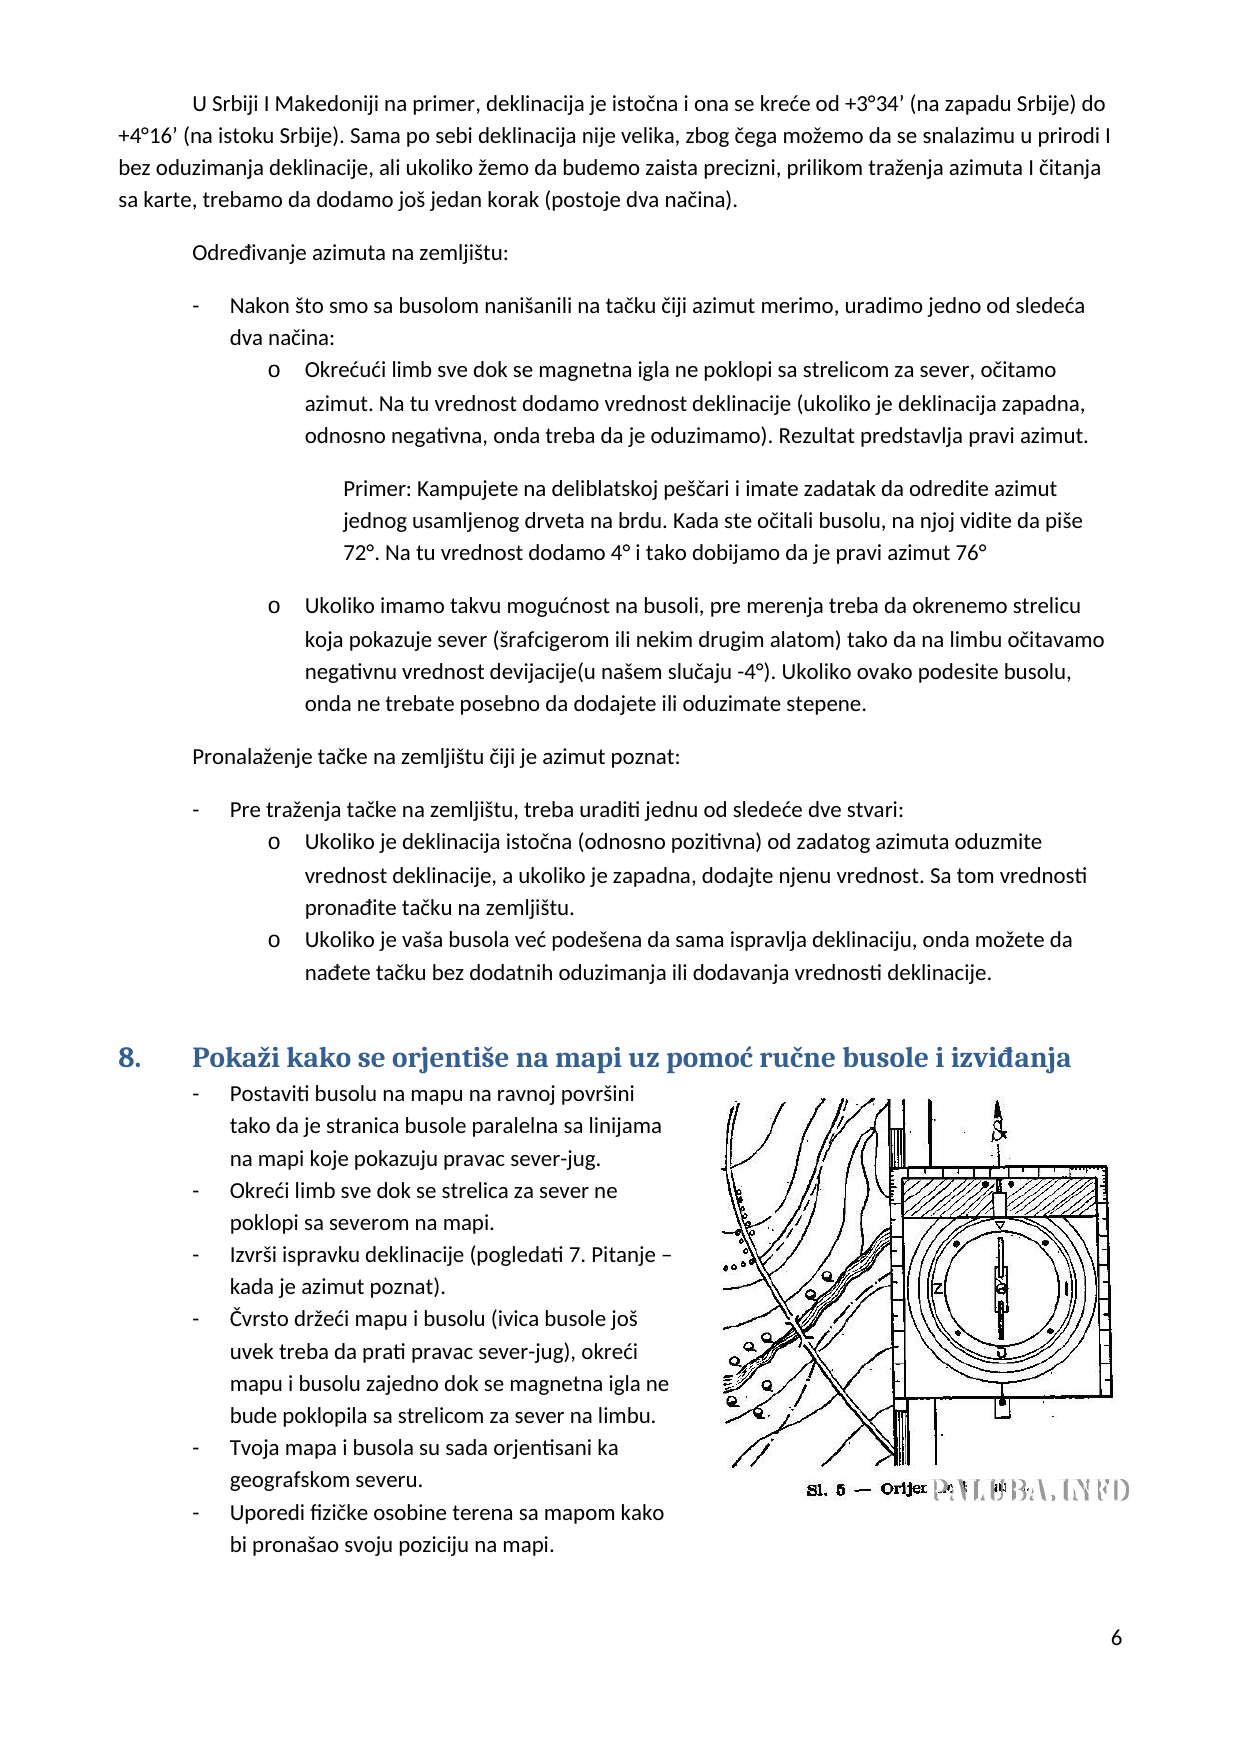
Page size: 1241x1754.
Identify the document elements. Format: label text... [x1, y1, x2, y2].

list Čvrsto držeći mapu i busolu (ivica busole još uvek treba da prati pravac sever-jug), okreći mapu i busolu zajedno dok se magnetna igla ne bude poklopila sa strelicom za sever na limbu. [192, 1304, 697, 1429]
list Okreći limb sve dok se strelica za sever ne poklopi sa severom na mapi. [192, 1176, 697, 1236]
picture [697, 1088, 1129, 1501]
list Okrećući limb sve dok se magnetna igla ne poklopi sa strelicom za sever, očitamo azimut. Na tu vrednost dodamo vrednost deklinacije (ukoliko je deklinacija zapadna, odnosno negativna, onda treba da je oduzimamo). Rezultat predstavlja pravi azimut. [267, 356, 1122, 449]
subtitle 8. Pokaži kako se orjentiše na mapi uz pomoć ručne busole i izviđanja [118, 1041, 1122, 1074]
list Ukoliko je deklinacija istočna (odnosno pozitivna) od zadatog azimuta oduzmite vrednost deklinacije, a ukoliko je zapadna, dodajte njenu vrednost. Sa tom vrednosti pronađite tačku na zemljištu. [267, 827, 1122, 921]
list Tvoja mapa i busola su sada orjentisani ka geografskom severu. [192, 1433, 697, 1493]
list Pre traženja tačke na zemljištu, treba uraditi jednu od sledeće dve stvari: [192, 795, 1122, 823]
list Postaviti busolu na mapu na ravnoj površini tako da je stranica busole paralelna sa linijama na mapi koje pokazuju pravac sever-jug. [192, 1079, 1122, 1172]
text Određivanje azimuta na zemljištu: [118, 238, 1122, 266]
text U Srbiji I Makedoniji na primer, deklinacija je istočna i ona se kreće od +3°34’ (na zapadu Srbije) do +4°16’ (na istoku Srbije). Sama po sebi deklinacija nije velika, zbog čega možemo da se snalazimu u prirodi I bez oduzimanja deklinacije, ali ukoliko žemo da budemo zaista precizni, prilikom traženja azimuta I čitanja sa karte, trebamo da dodamo još jedan korak (postoje dva načina). [118, 89, 1122, 213]
list Nakon što smo sa busolom nanišanili na tačku čiji azimut merimo, uradimo jedno od sledeća dva načina: [192, 291, 1122, 351]
text Pronalaženje tačke na zemljištu čiji je azimut poznat: [118, 742, 1122, 770]
list Izvrši ispravku deklinacije (pogledati 7. Pitanje – kada je azimut poznat). [192, 1240, 697, 1300]
list Uporedi fizičke osobine terena sa mapom kako bi pronašao svoju poziciju na mapi. [192, 1498, 1122, 1558]
text Primer: Kampujete na deliblatskoj peščari i imate zadatak da odredite azimut jednog usamljenog drveta na brdu. Kada ste očitali busolu, na njoj vidite da piše 72°. Na tu vrednost dodamo 4° i tako dobijamo da je pravi azimut 76° [343, 474, 1122, 567]
list Ukoliko je vaša busola već podešena da sama ispravlja deklinaciju, onda možete da nađete tačku bez dodatnih oduzimanja ili dodavanja vrednosti deklinacije. [267, 925, 1122, 987]
list Ukoliko imamo takvu mogućnost na busoli, pre merenja treba da okrenemo strelicu koja pokazuje sever (šrafcigerom ili nekim drugim alatom) tako da na limbu očitavamo negativnu vrednost devijacije(u našem slučaju -4°). Ukoliko ovako podesite busolu, onda ne trebate posebno da dodajete ili oduzimate stepene. [267, 592, 1122, 717]
